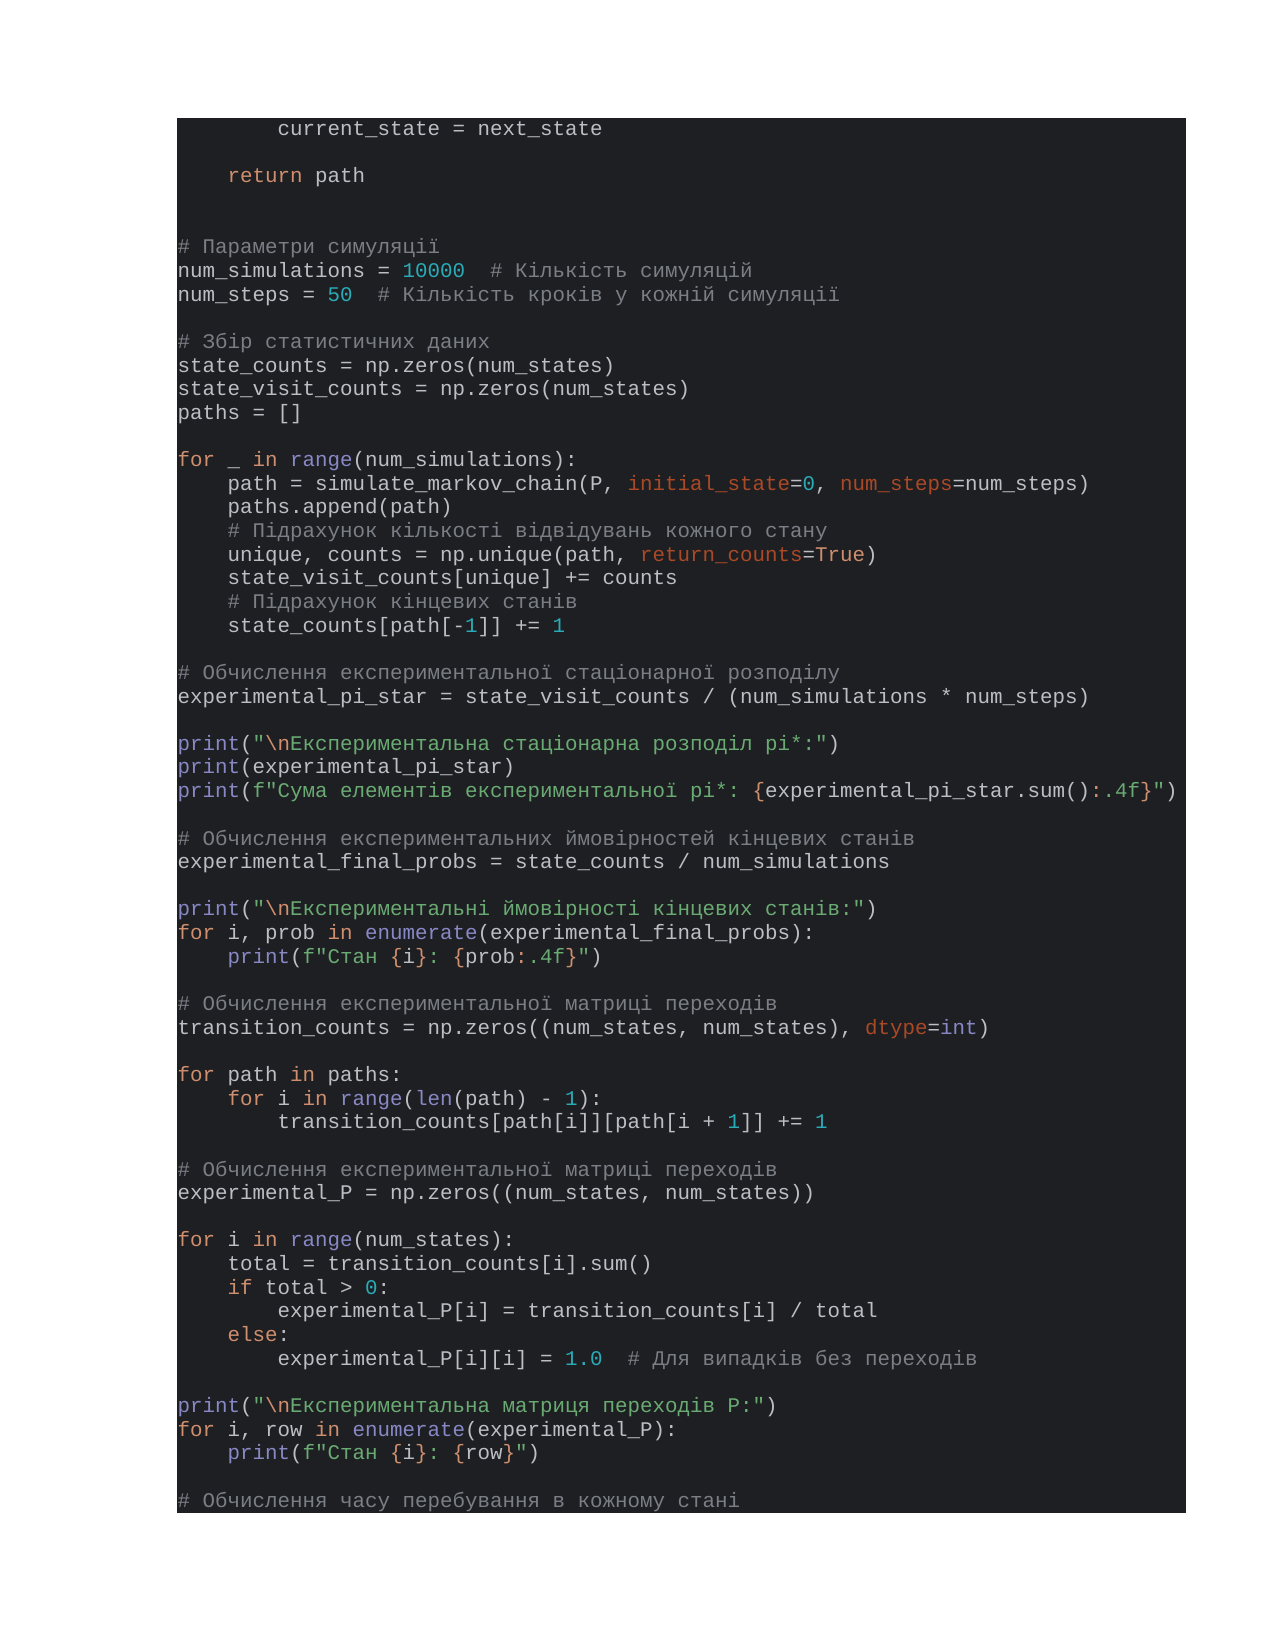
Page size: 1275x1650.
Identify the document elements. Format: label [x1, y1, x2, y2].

text [177, 118, 1186, 1513]
